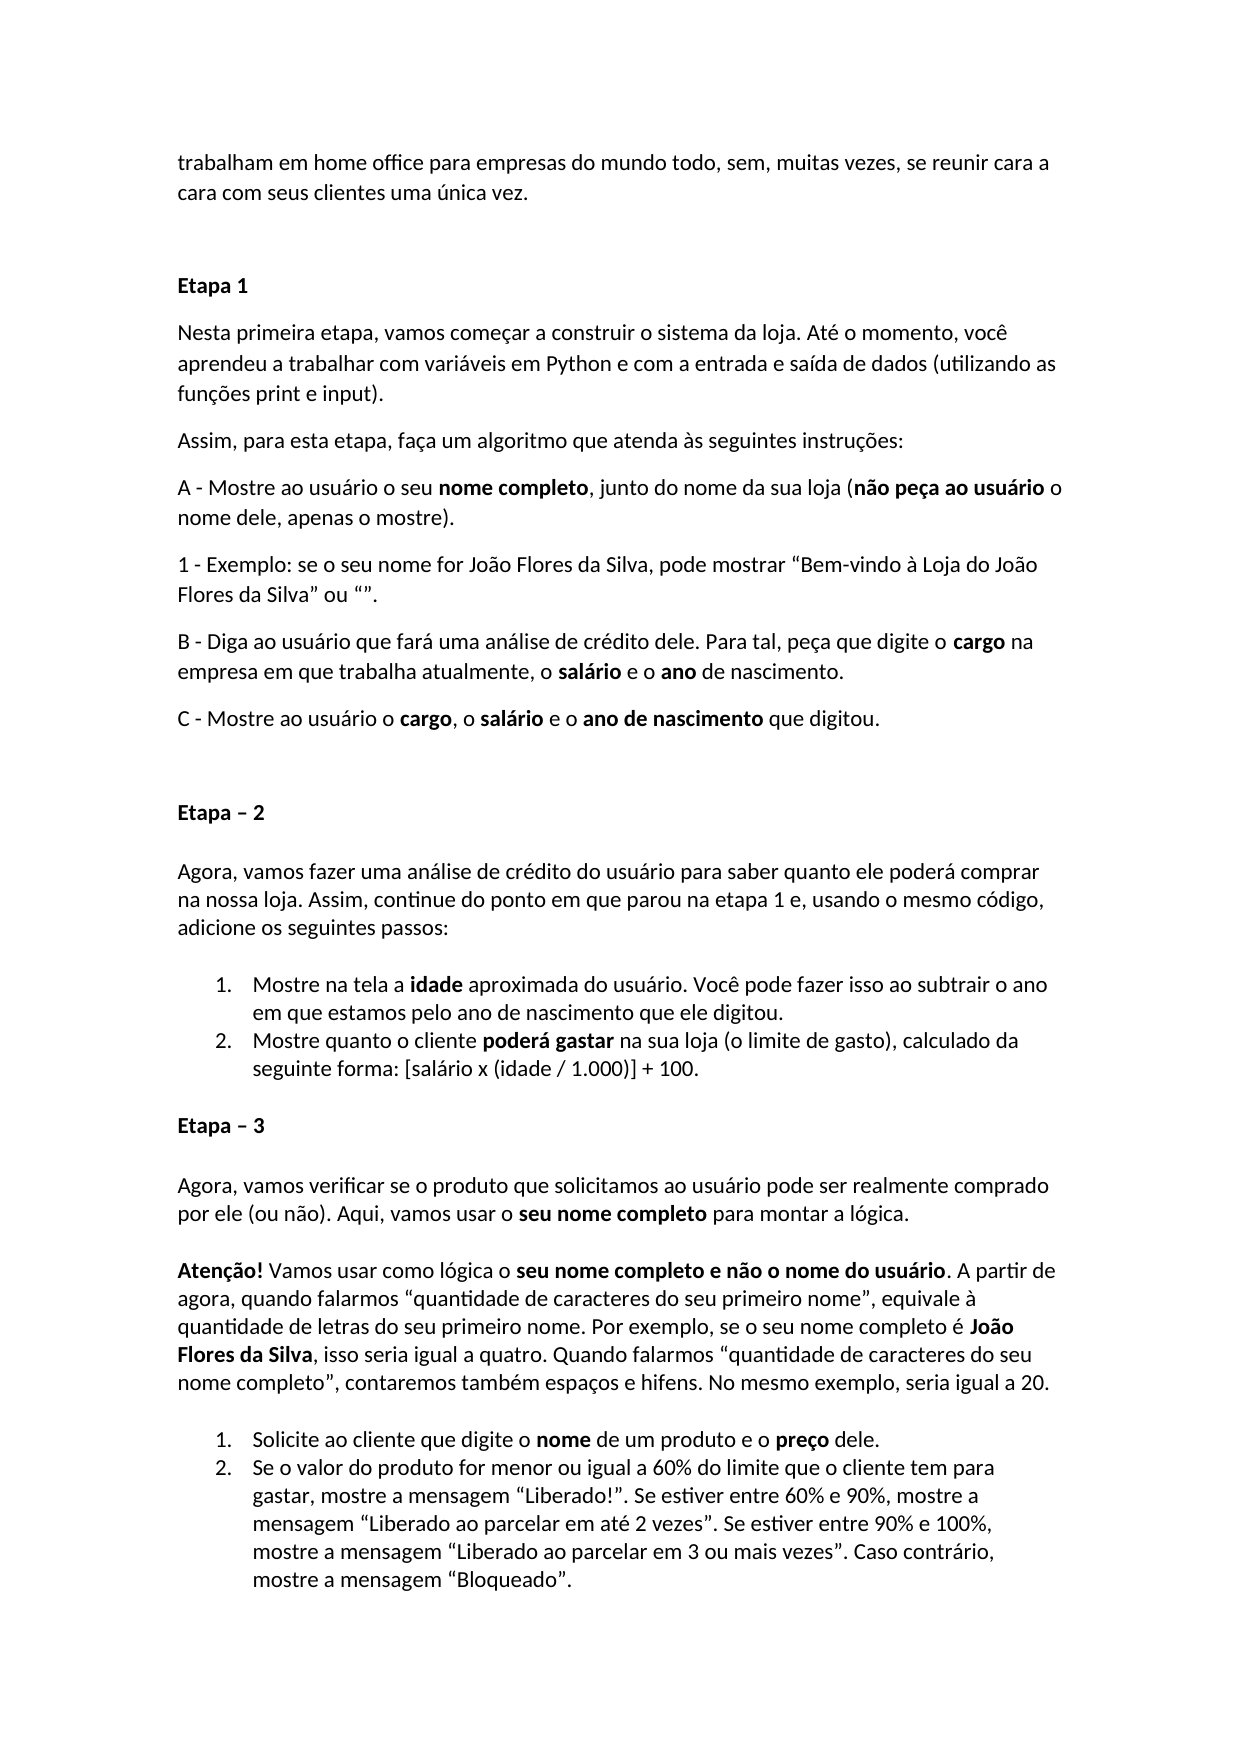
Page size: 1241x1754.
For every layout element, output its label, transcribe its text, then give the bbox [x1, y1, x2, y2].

text Agora, vamos verificar se o produto que solicitamos ao usuário pode ser realmente comprado por ele (ou não). Aqui, vamos usar o seu nome completo para montar a lógica. [177, 1171, 1063, 1227]
list Mostre quanto o cliente poderá gastar na sua loja (o limite de gasto), calculado da seguinte forma: [salário x (idade / 1.000)] + 100. [215, 1026, 1063, 1082]
text B - Diga ao usuário que fará uma análise de crédito dele. Para tal, peça que digite o cargo na empresa em que trabalha atualmente, o salário e o ano de nascimento. [177, 627, 1063, 685]
text Agora, vamos fazer uma análise de crédito do usuário para saber quanto ele poderá comprar na nossa loja. Assim, continue do ponto em que parou na etapa 1 e, usando o mesmo código, adicione os seguintes passos: [177, 857, 1063, 941]
text Atenção! Vamos usar como lógica o seu nome completo e não o nome do usuário. A partir de agora, quando falarmos “quantidade de caracteres do seu primeiro nome”, equivale à quantidade de letras do seu primeiro nome. Por exemplo, se o seu nome completo é João Flores da Silva, isso seria igual a quatro. Quando falarmos “quantidade de caracteres do seu nome completo”, contaremos também espaços e hifens. No mesmo exemplo, seria igual a 20. [177, 1256, 1063, 1396]
text Nesta primeira etapa, vamos começar a construir o sistema da loja. Até o momento, você aprendeu a trabalhar com variáveis em Python e com a entrada e saída de dados (utilizando as funções print e input). [177, 318, 1063, 407]
text Etapa 1 [177, 272, 1063, 299]
list Se o valor do produto for menor ou igual a 60% do limite que o cliente tem para gastar, mostre a mensagem “Liberado!”. Se estiver entre 60% e 90%, mostre a mensagem “Liberado ao parcelar em até 2 vezes”. Se estiver entre 90% e 100%, mostre a mensagem “Liberado ao parcelar em 3 ou mais vezes”. Caso contrário, mostre a mensagem “Bloqueado”. [215, 1453, 1063, 1593]
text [177, 148, 1063, 206]
text Etapa – 2 [177, 798, 1063, 826]
text Assim, para esta etapa, faça um algoritmo que atenda às seguintes instruções: [177, 426, 1063, 454]
text A - Mostre ao usuário o seu nome completo, junto do nome da sua loja (não peça ao usuário o nome dele, apenas o mostre). [177, 473, 1063, 531]
list Solicite ao cliente que digite o nome de um produto e o preço dele. [215, 1425, 1063, 1453]
text Etapa – 3 [177, 1111, 1063, 1139]
text 1 - Exemplo: se o seu nome for João Flores da Silva, pode mostrar “Bem-vindo à Loja do João Flores da Silva” ou “”. [177, 550, 1063, 608]
list Mostre na tela a idade aproximada do usuário. Você pode fazer isso ao subtrair o ano em que estamos pelo ano de nascimento que ele digitou. [215, 970, 1063, 1026]
text C - Mostre ao usuário o cargo, o salário e o ano de nascimento que digitou. [177, 704, 1063, 732]
